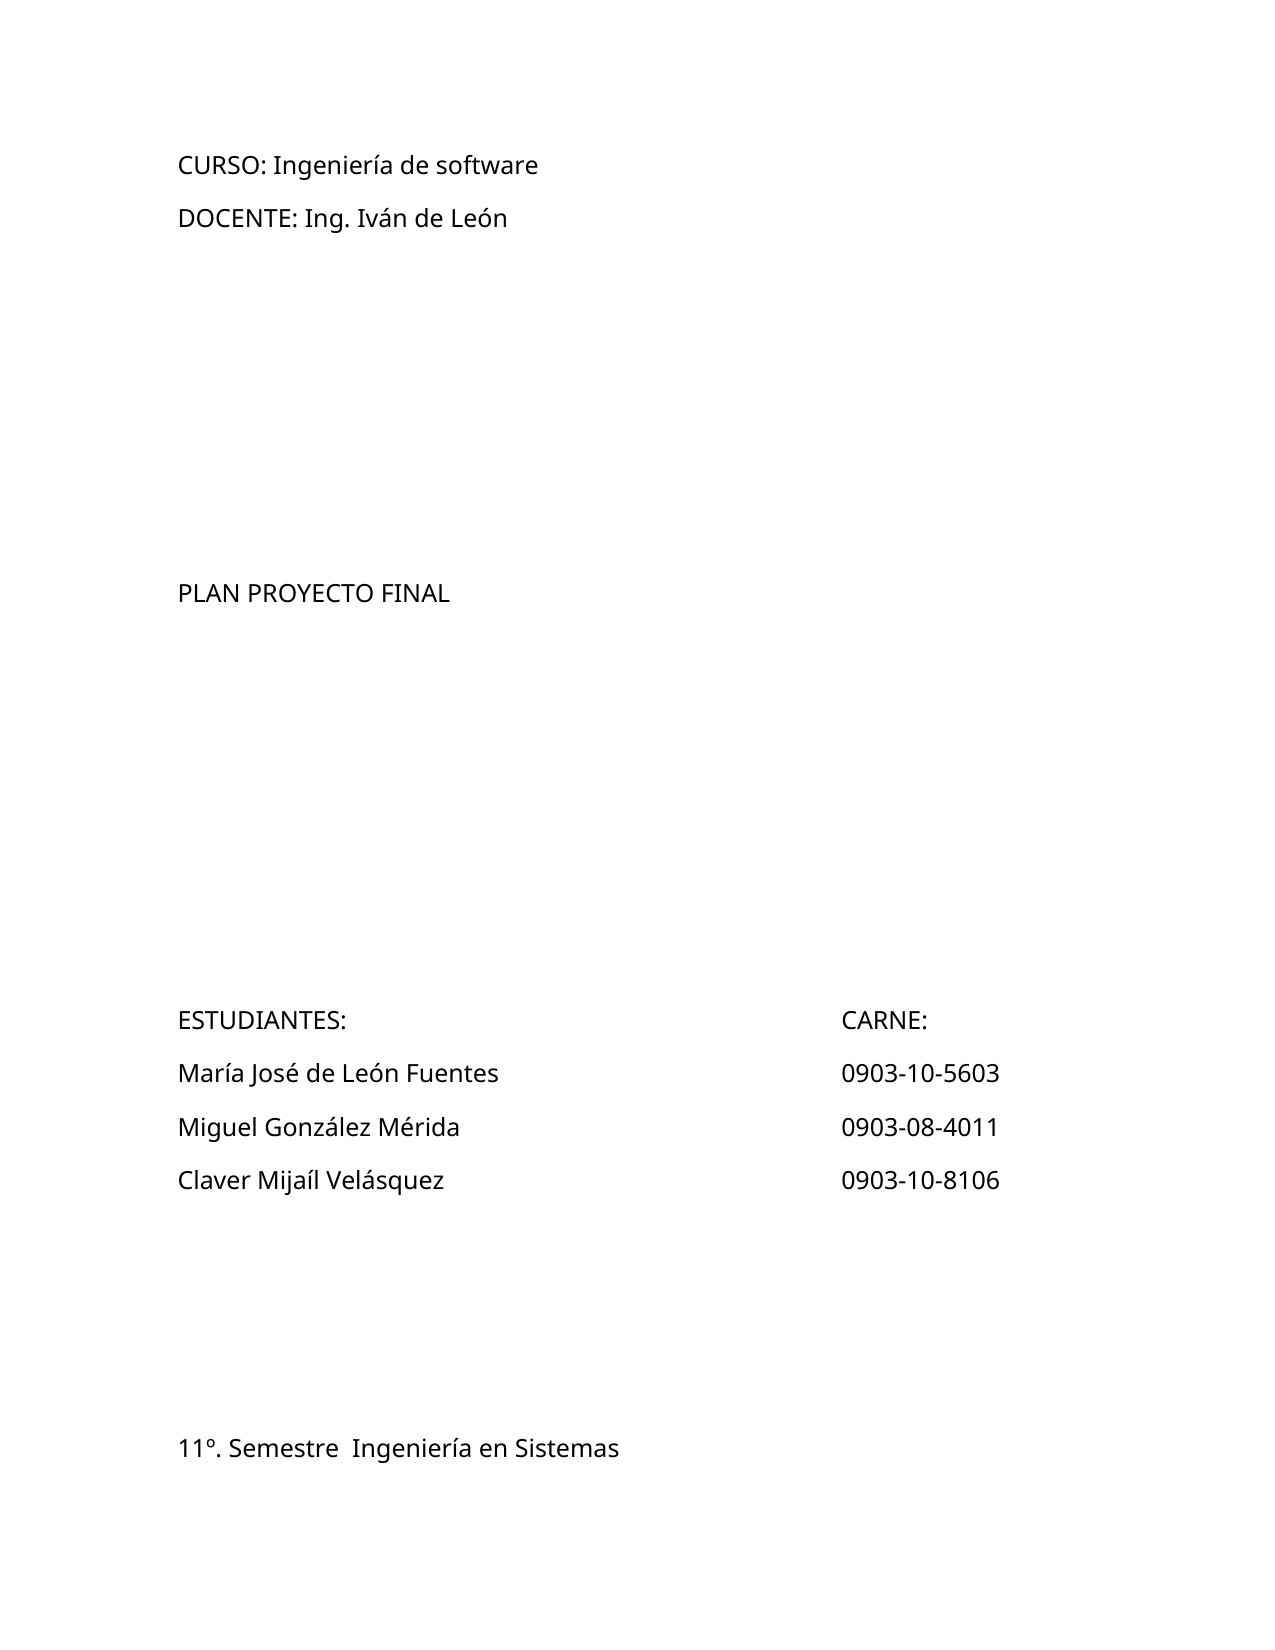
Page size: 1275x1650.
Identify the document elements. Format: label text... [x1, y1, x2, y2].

text PLAN PROYECTO FINAL [177, 575, 1098, 609]
text María José de León Fuentes 0903-10-5603 [177, 1056, 1098, 1090]
text DOCENTE: Ing. Iván de León [177, 201, 1098, 235]
text 11º. Semestre Ingeniería en Sistemas [177, 1430, 1098, 1464]
text Claver Mijaíl Velásquez 0903-10-8106 [177, 1163, 1098, 1197]
text CURSO: Ingeniería de software [177, 148, 1098, 182]
text ESTUDIANTES: CARNE: [177, 1003, 1098, 1037]
text Miguel González Mérida 0903-08-4011 [177, 1109, 1098, 1144]
